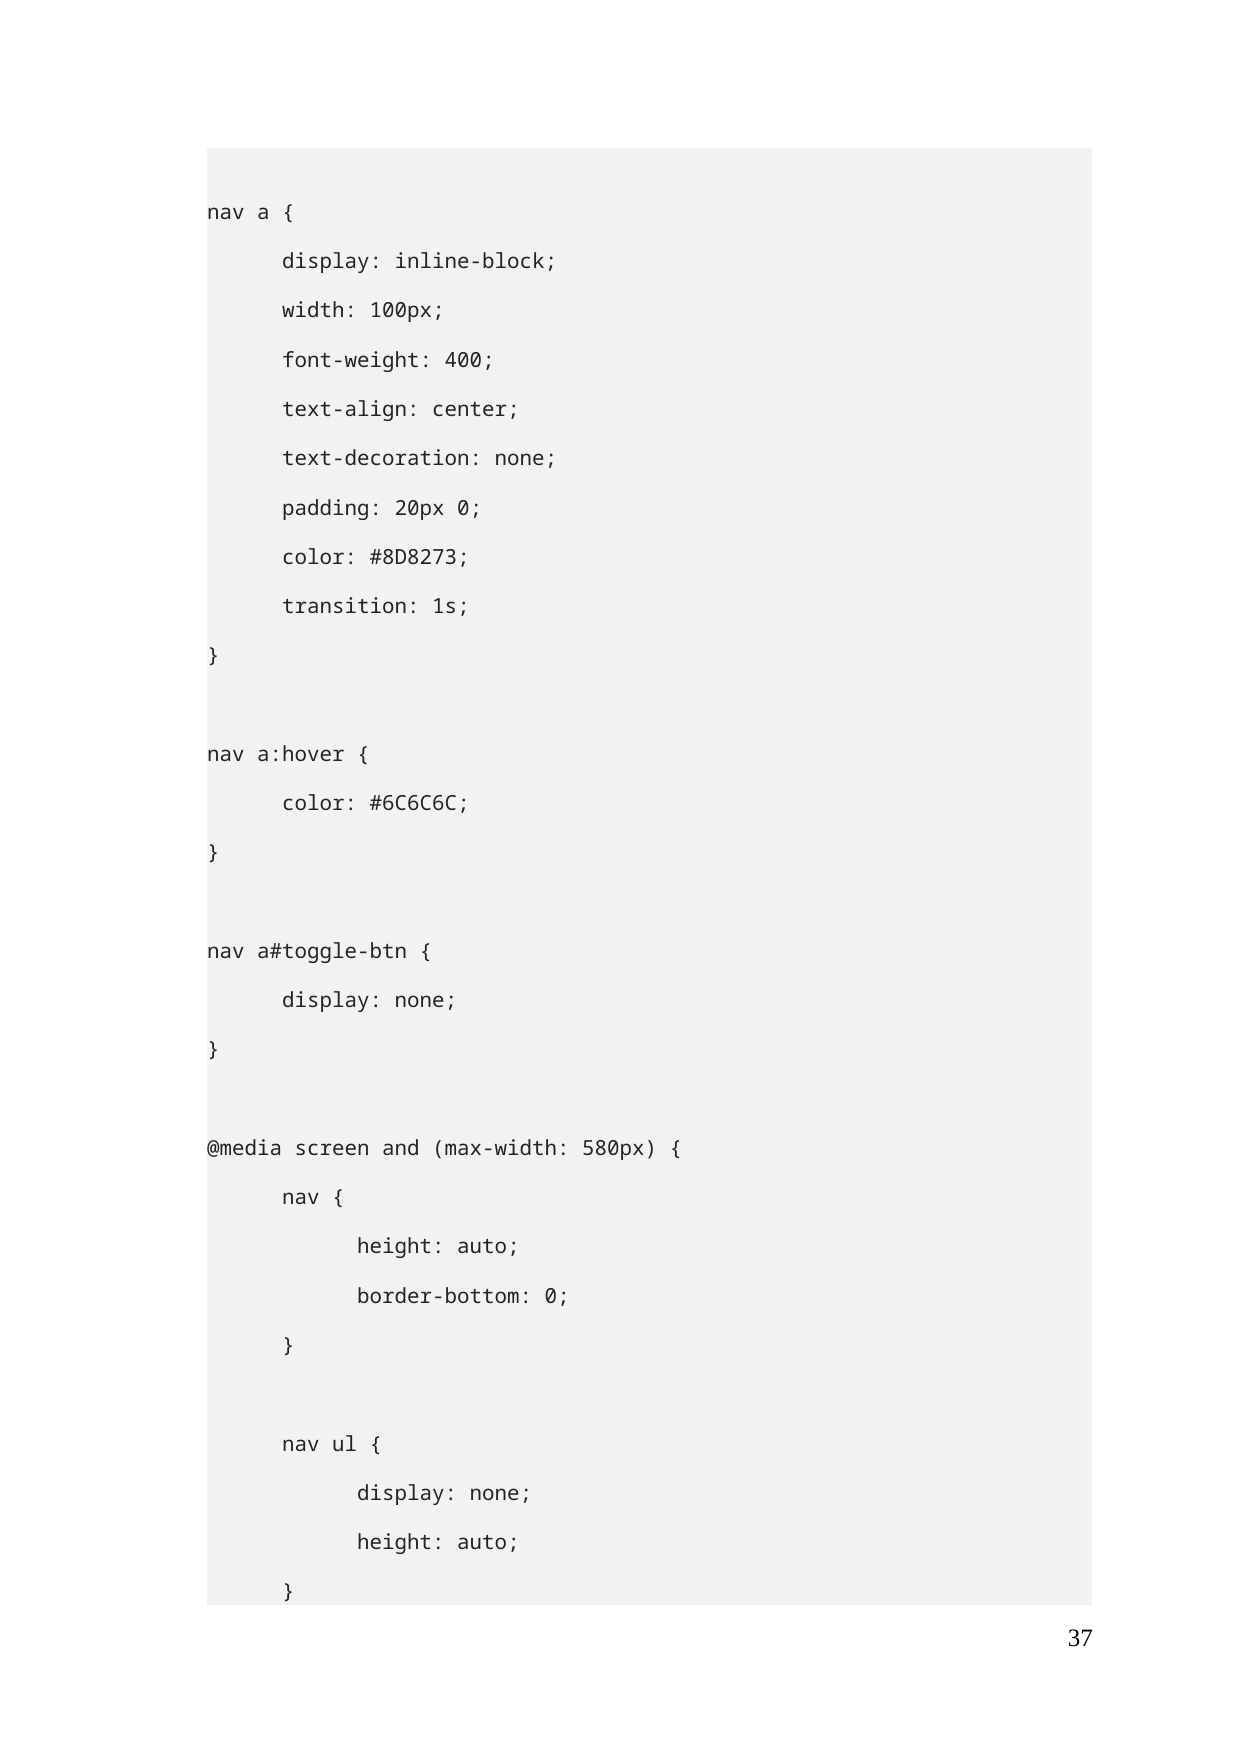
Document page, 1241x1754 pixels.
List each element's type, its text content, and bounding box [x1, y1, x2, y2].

text } [207, 640, 1092, 669]
text color: #6C6C6C; [207, 788, 1092, 817]
text display: none; [207, 1478, 1092, 1506]
text font-weight: 400; [207, 345, 1092, 373]
text transition: 1s; [207, 591, 1092, 619]
text nav a#toggle-btn { [207, 936, 1092, 964]
text height: auto; [207, 1527, 1092, 1556]
text } [207, 1330, 1092, 1359]
text border-bottom: 0; [207, 1281, 1092, 1309]
text display: inline-block; [207, 246, 1092, 275]
text @media screen and (max-width: 580px) { [207, 1133, 1092, 1162]
text width: 100px; [207, 296, 1092, 324]
text } [207, 837, 1092, 866]
text } [207, 1034, 1092, 1063]
text nav a { [207, 197, 1092, 225]
text color: #8D8273; [207, 542, 1092, 570]
text nav ul { [207, 1429, 1092, 1457]
text padding: 20px 0; [207, 493, 1092, 521]
text text-decoration: none; [207, 443, 1092, 472]
text nav a:hover { [207, 739, 1092, 767]
text nav { [207, 1182, 1092, 1211]
text height: auto; [207, 1232, 1092, 1260]
text } [207, 1577, 1092, 1605]
text display: none; [207, 985, 1092, 1014]
text text-align: center; [207, 394, 1092, 422]
